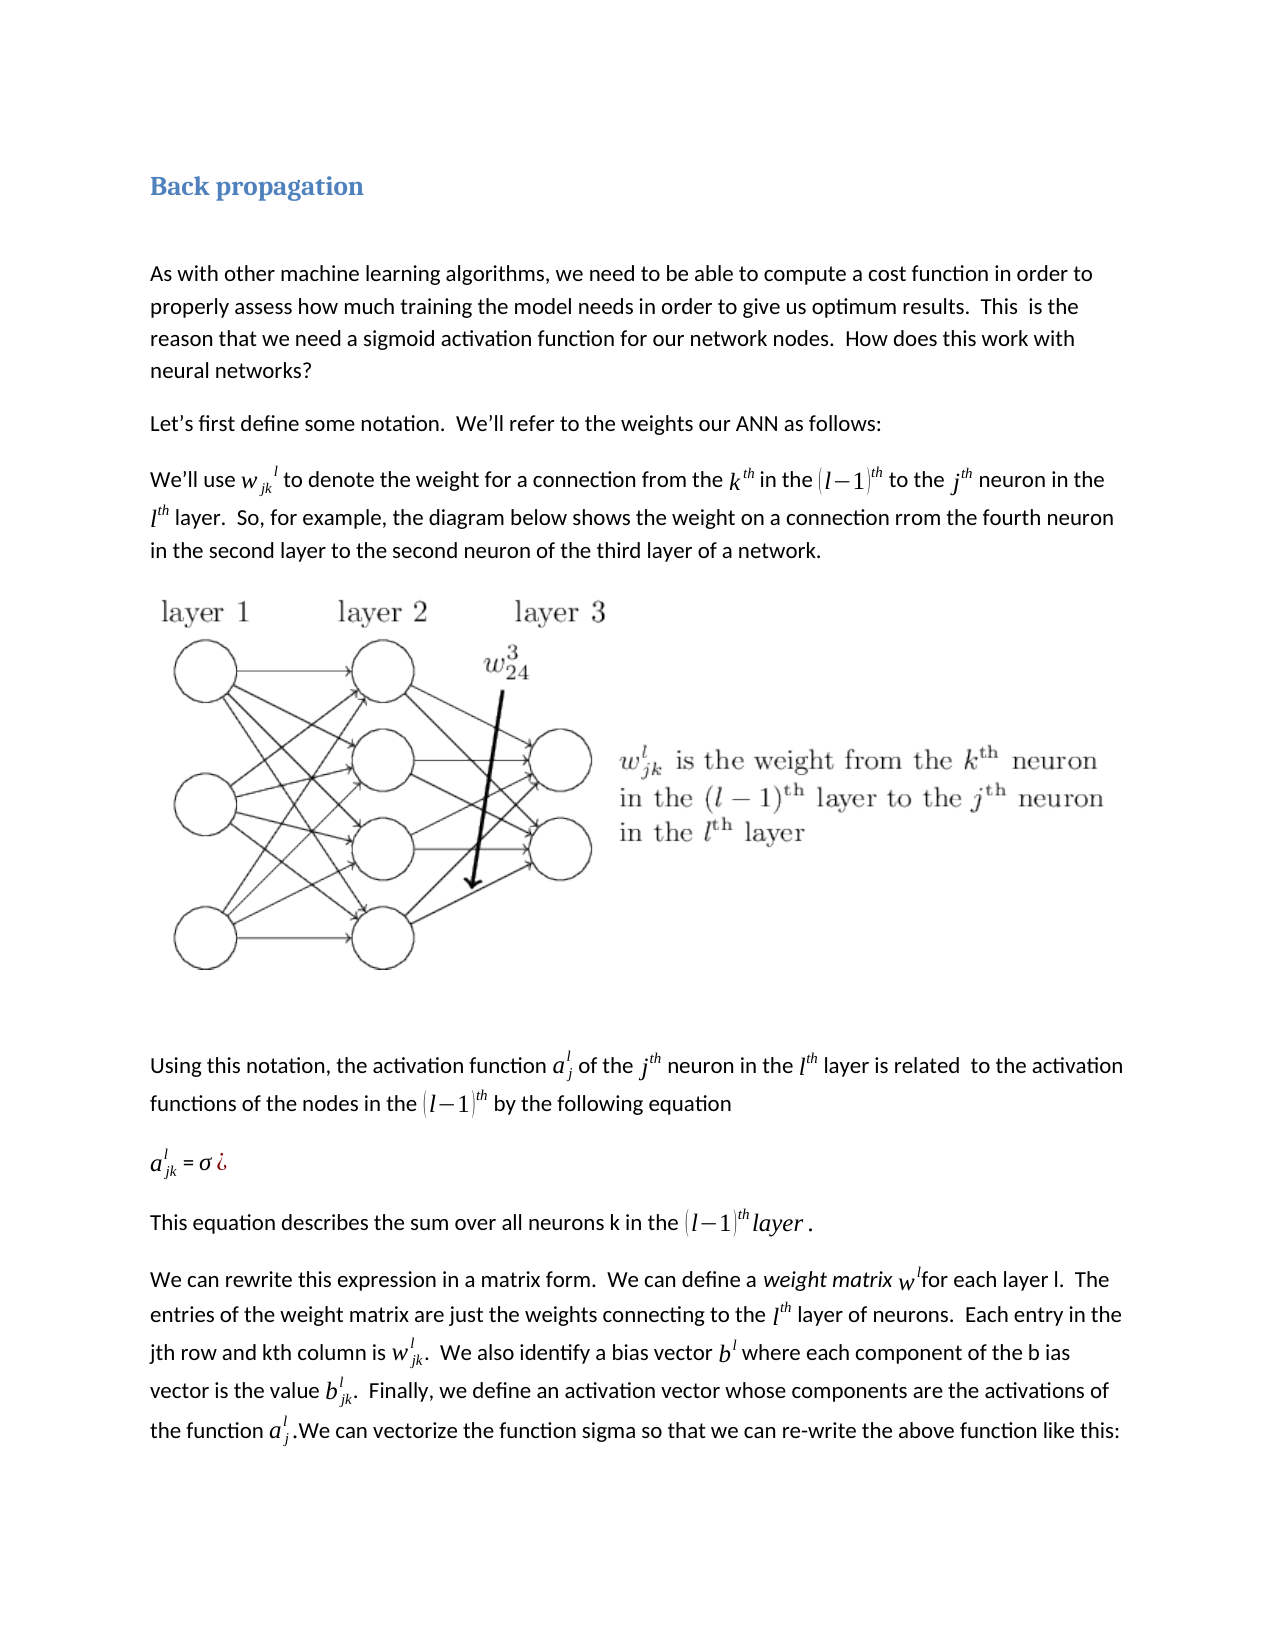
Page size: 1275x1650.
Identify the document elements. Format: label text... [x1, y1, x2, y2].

text = [150, 1145, 1125, 1180]
text As with other machine learning algorithms, we need to be able to compute a cost function in order to properly assess how much training the model needs in order to give us optimum results. This is the reason that we need a sigmoid activation function for our network nodes. How does this work with neural networks? [150, 259, 1125, 384]
text We’ll use to denote the weight for a connection from the in the to the neuron in the layer. So, for example, the diagram below shows the weight on a connection rrom the fourth neuron in the second layer to the second neuron of the third layer of a network. [150, 462, 1125, 564]
text This equation describes the sum over all neurons k in the [150, 1205, 1125, 1238]
text Let’s first define some notation. We’ll refer to the weights our ANN as follows: [150, 409, 1125, 437]
subtitle Back propagation [150, 171, 1125, 202]
text Using this notation, the activation function of the neuron in the layer is related to the activation functions of the nodes in the by the following equation [150, 1047, 1125, 1120]
text We can rewrite this expression in a matrix form. We can define a weight matrix for each layer l. The entries of the weight matrix are just the weights connecting to the layer of neurons. Each entry in the jth row and kth column is . We also identify a bias vector where each component of the b ias vector is the value . Finally, we define an activation vector whose components are the activations of the function We can vectorize the function sigma so that we can re-write the above function like this: [150, 1263, 1125, 1447]
picture [150, 589, 1114, 970]
